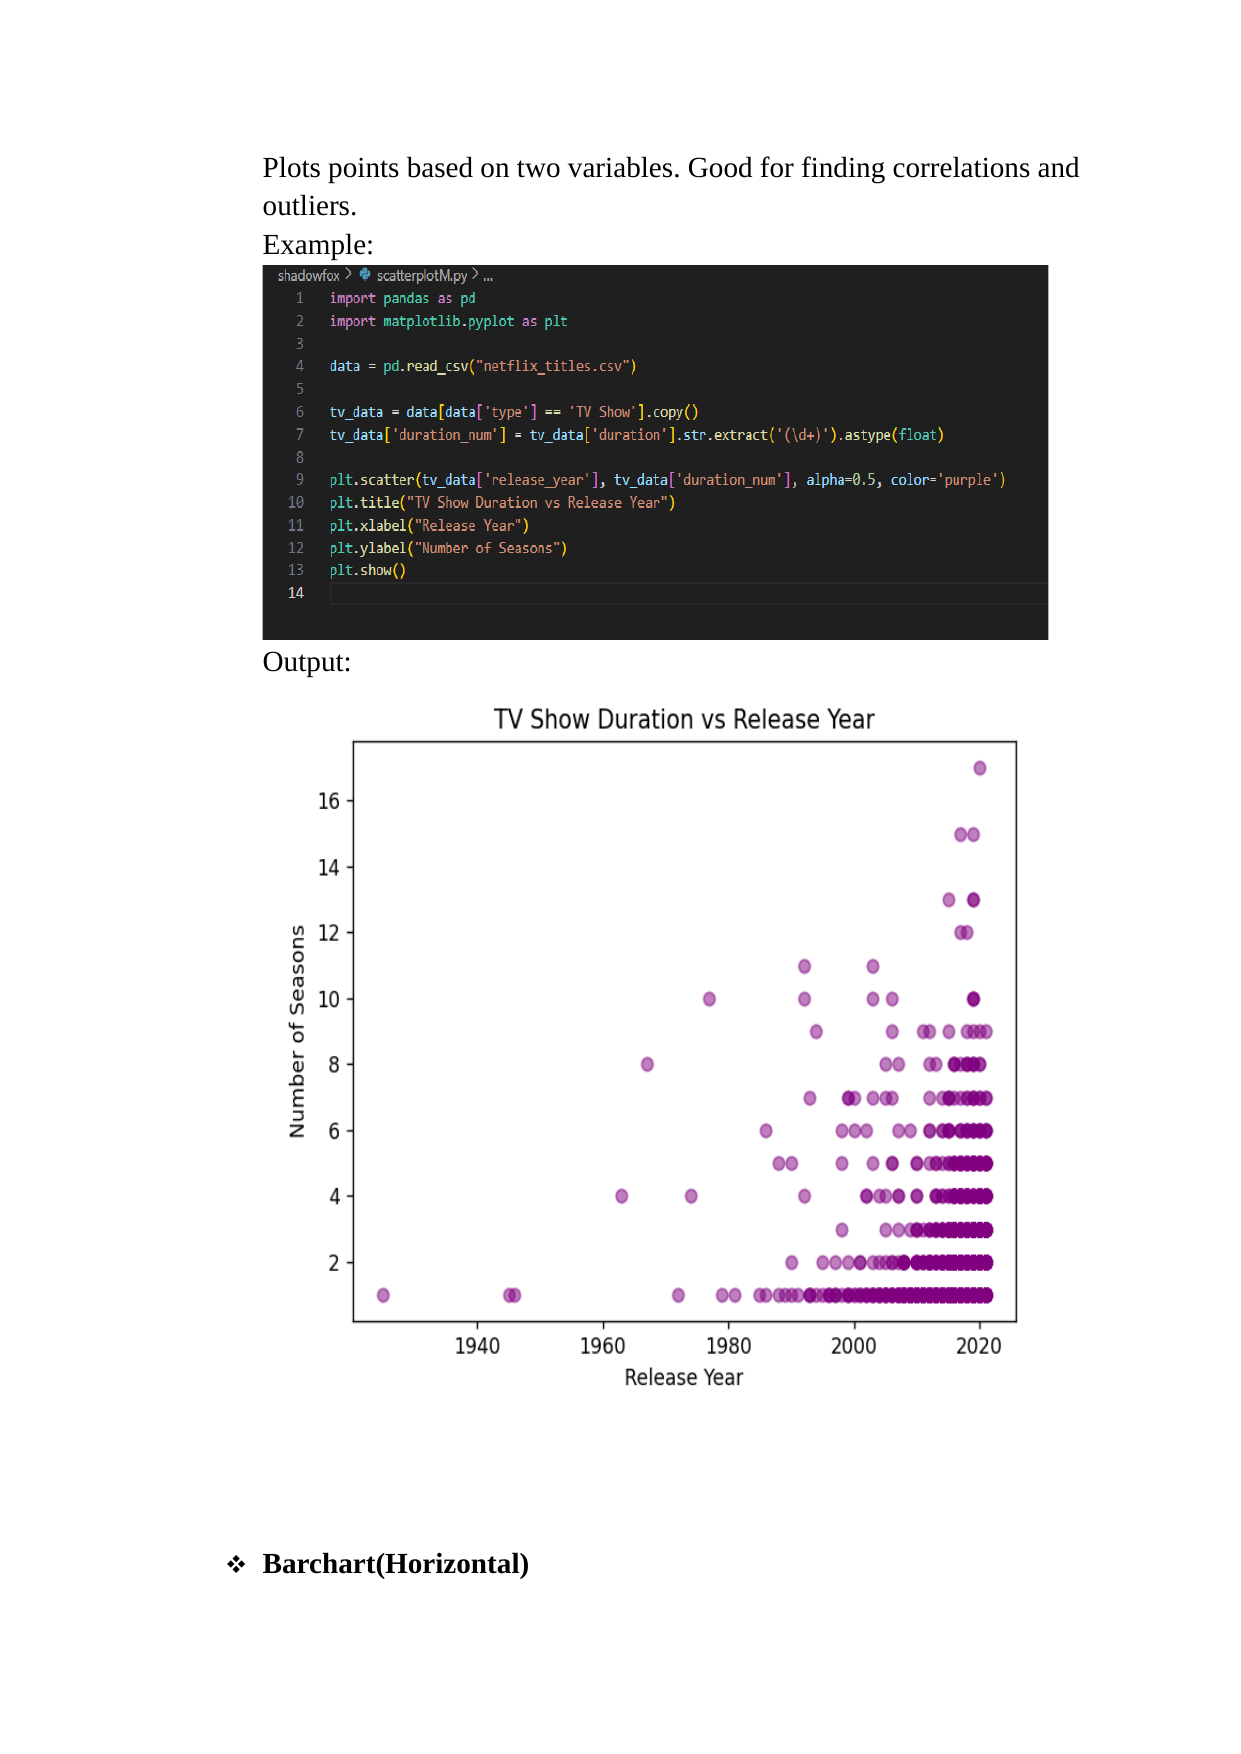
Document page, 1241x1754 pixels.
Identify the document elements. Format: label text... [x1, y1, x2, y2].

list Plots points based on two variables. Good for finding correlations and outliers. [262, 150, 1090, 222]
list Barchart(Horizontal) [225, 1546, 1090, 1580]
picture [262, 265, 1049, 640]
picture [262, 682, 1064, 1399]
